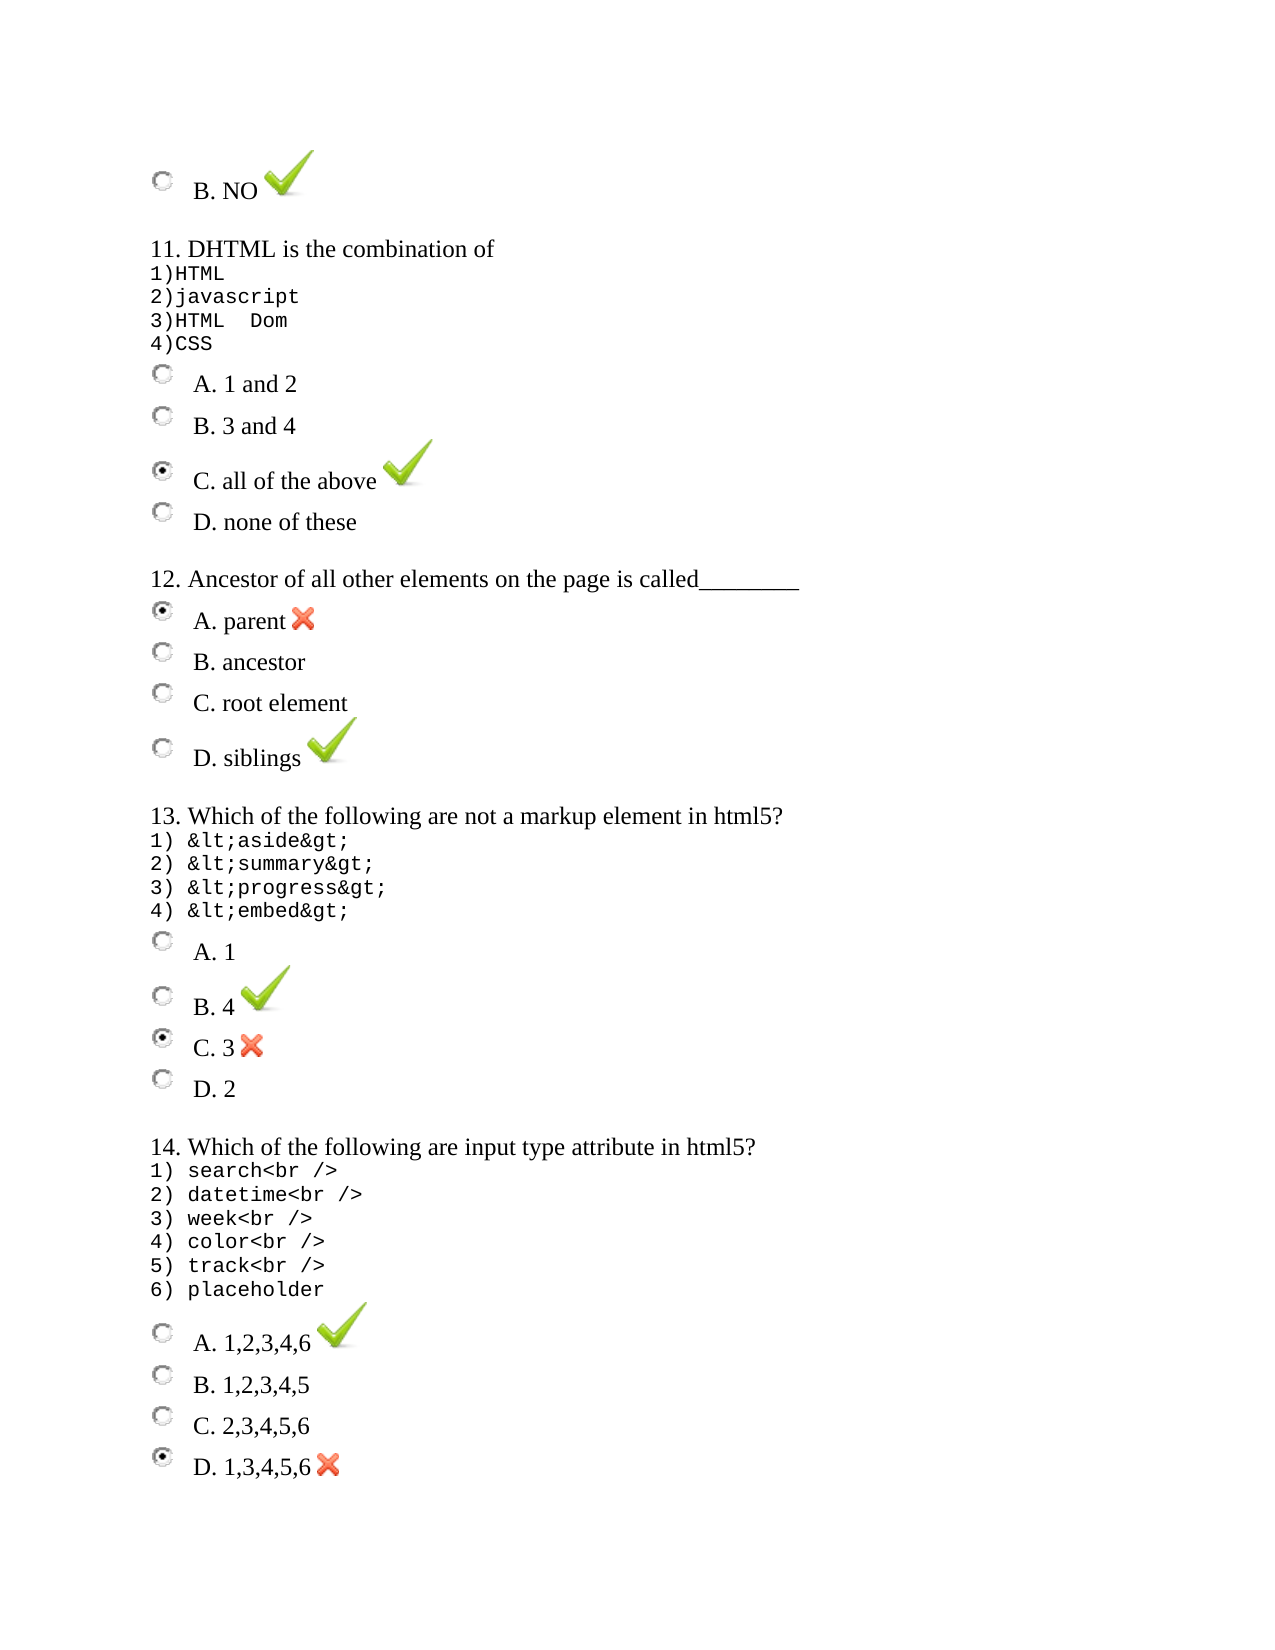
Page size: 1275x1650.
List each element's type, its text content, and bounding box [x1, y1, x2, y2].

picture [292, 607, 314, 630]
text 11. DHTML is the combination of [150, 234, 1125, 262]
picture [317, 1453, 339, 1476]
text A. 1,2,3,4,6 [150, 1302, 1125, 1357]
text 14. Which of the following are input type attribute in html5? [150, 1132, 1125, 1160]
text 1) search<br /> [150, 1160, 1125, 1184]
picture [240, 965, 291, 1015]
text 5) track<br /> [150, 1255, 1125, 1279]
text B. 4 [150, 965, 1125, 1020]
text B. NO [150, 150, 1125, 205]
text A. parent [150, 593, 1125, 634]
text 4) color<br /> [150, 1231, 1125, 1255]
text D. 1,3,4,5,6 [150, 1440, 1125, 1481]
picture [240, 1034, 263, 1057]
text 1)HTML [150, 262, 1125, 286]
picture [317, 1302, 367, 1352]
text 2) datetime<br /> [150, 1184, 1125, 1208]
picture [307, 717, 357, 767]
text 1) &lt;aside&gt; [150, 829, 1125, 853]
text 3) &lt;progress&gt; [150, 877, 1125, 901]
picture [264, 150, 314, 200]
picture [383, 439, 433, 490]
text 3) week<br /> [150, 1208, 1125, 1231]
text B. 3 and 4 [150, 398, 1125, 439]
text B. ancestor [150, 634, 1125, 676]
text A. 1 [150, 924, 1125, 965]
text C. 2,3,4,5,6 [150, 1398, 1125, 1440]
text 12. Ancestor of all other elements on the page is called________ [150, 564, 1125, 593]
text D. siblings [150, 717, 1125, 772]
text D. none of these [150, 494, 1125, 536]
text D. 2 [150, 1062, 1125, 1103]
text 4)CSS [150, 333, 1125, 357]
text C. root element [150, 676, 1125, 717]
text C. all of the above [150, 439, 1125, 494]
text 2) &lt;summary&gt; [150, 853, 1125, 877]
text 4) &lt;embed&gt; [150, 901, 1125, 924]
text A. 1 and 2 [150, 357, 1125, 398]
text B. 1,2,3,4,5 [150, 1357, 1125, 1398]
text C. 3 [150, 1020, 1125, 1062]
text 3)HTML Dom [150, 310, 1125, 333]
text 2)javascript [150, 286, 1125, 310]
text 6) placeholder [150, 1279, 1125, 1302]
text 13. Which of the following are not a markup element in html5? [150, 801, 1125, 829]
